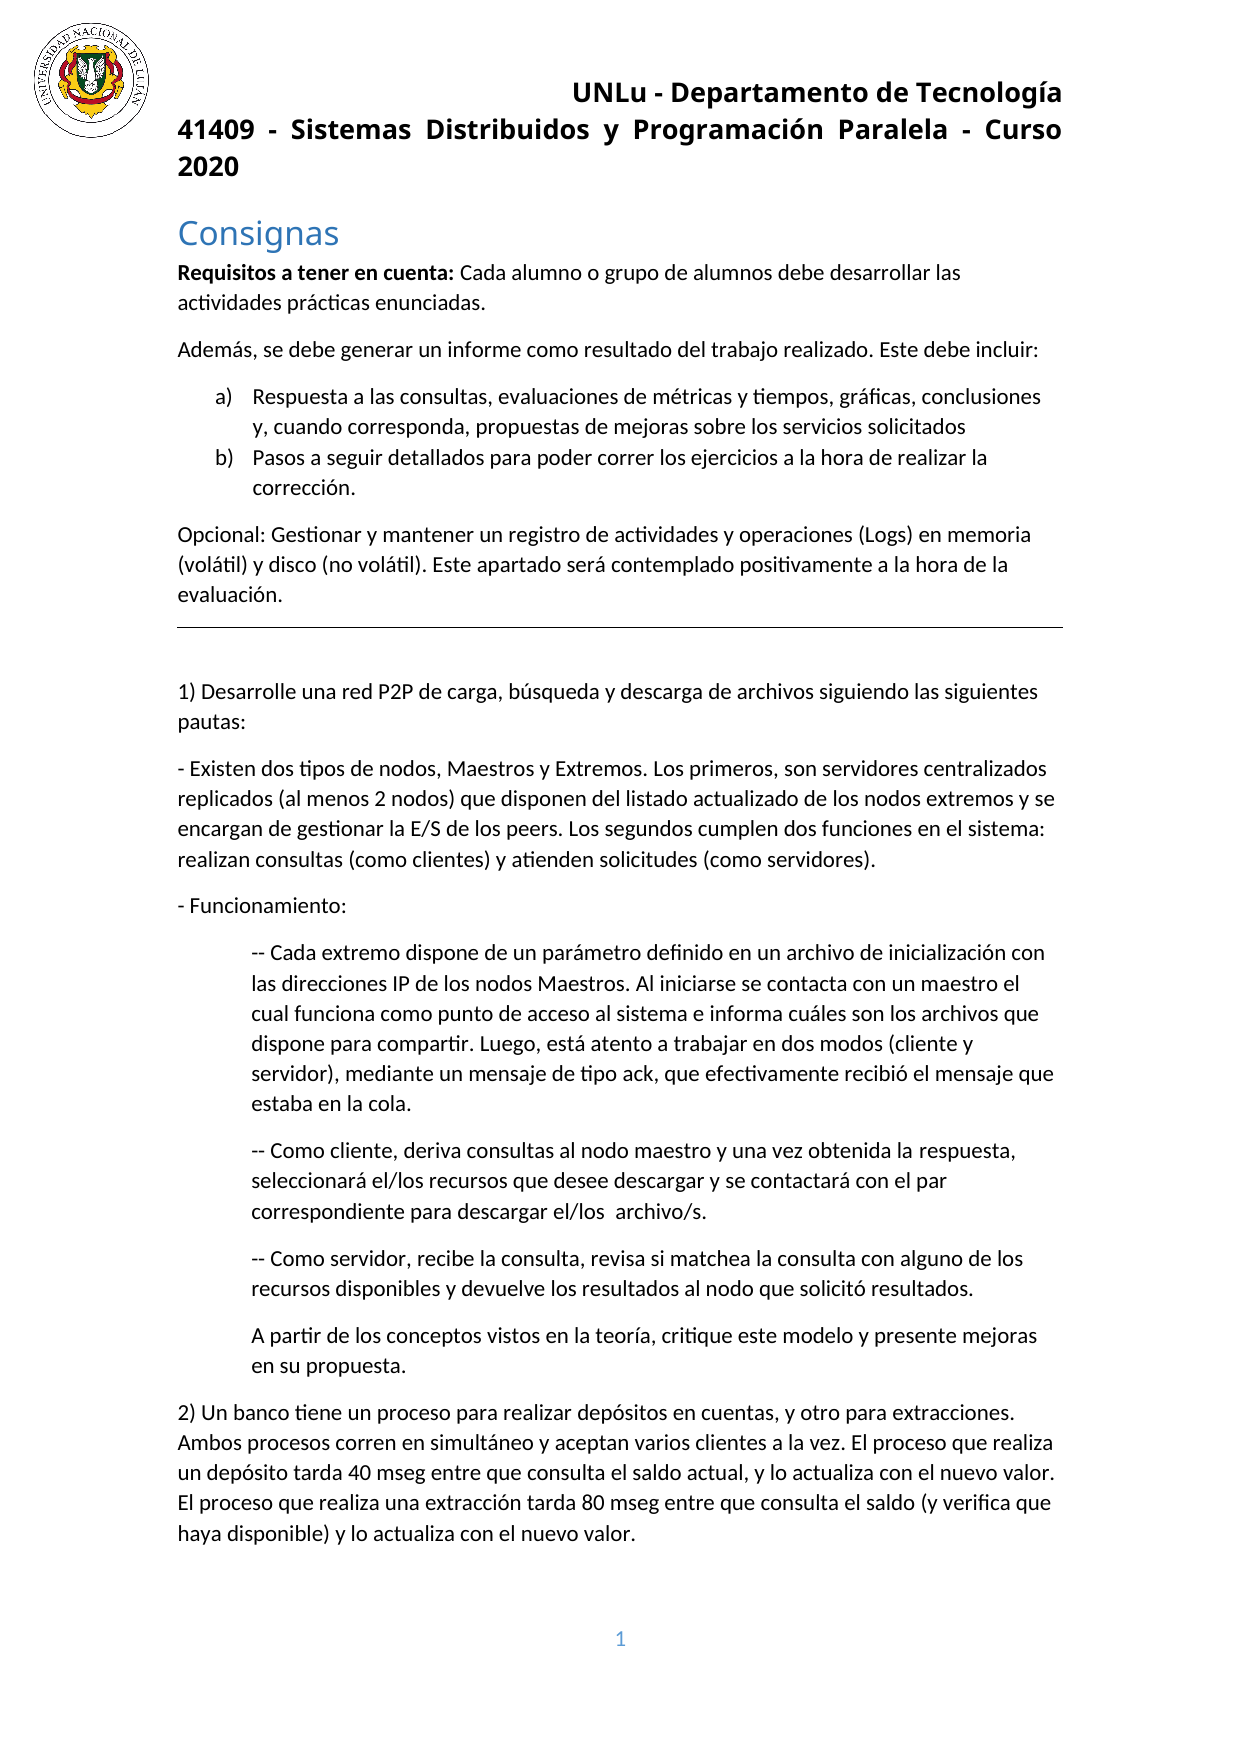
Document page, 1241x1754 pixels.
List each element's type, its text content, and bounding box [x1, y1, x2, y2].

picture [23, 16, 155, 145]
text 2) Un banco tiene un proceso para realizar depósitos en cuentas, y otro para extracciones. Ambos procesos corren en simultáneo y aceptan varios clientes a la vez. El proceso que realiza un depósito tarda 40 mseg entre que consulta el saldo actual, y lo actualiza con el nuevo valor. El proceso que realiza una extracción tarda 80 mseg entre que consulta el saldo (y verifica que haya disponible) y lo actualiza con el nuevo valor. [177, 1398, 1063, 1547]
text -- Como cliente, deriva consultas al nodo maestro y una vez obtenida la respuesta, seleccionará el/los recursos que desee descargar y se contactará con el par correspondiente para descargar el/los archivo/s. [251, 1136, 1063, 1225]
text A partir de los conceptos vistos en la teoría, critique este modelo y presente mejoras en su propuesta. [251, 1321, 1063, 1379]
text -- Como servidor, recibe la consulta, revisa si matchea la consulta con alguno de los recursos disponibles y devuelve los resultados al nodo que solicitó resultados. [251, 1244, 1063, 1302]
